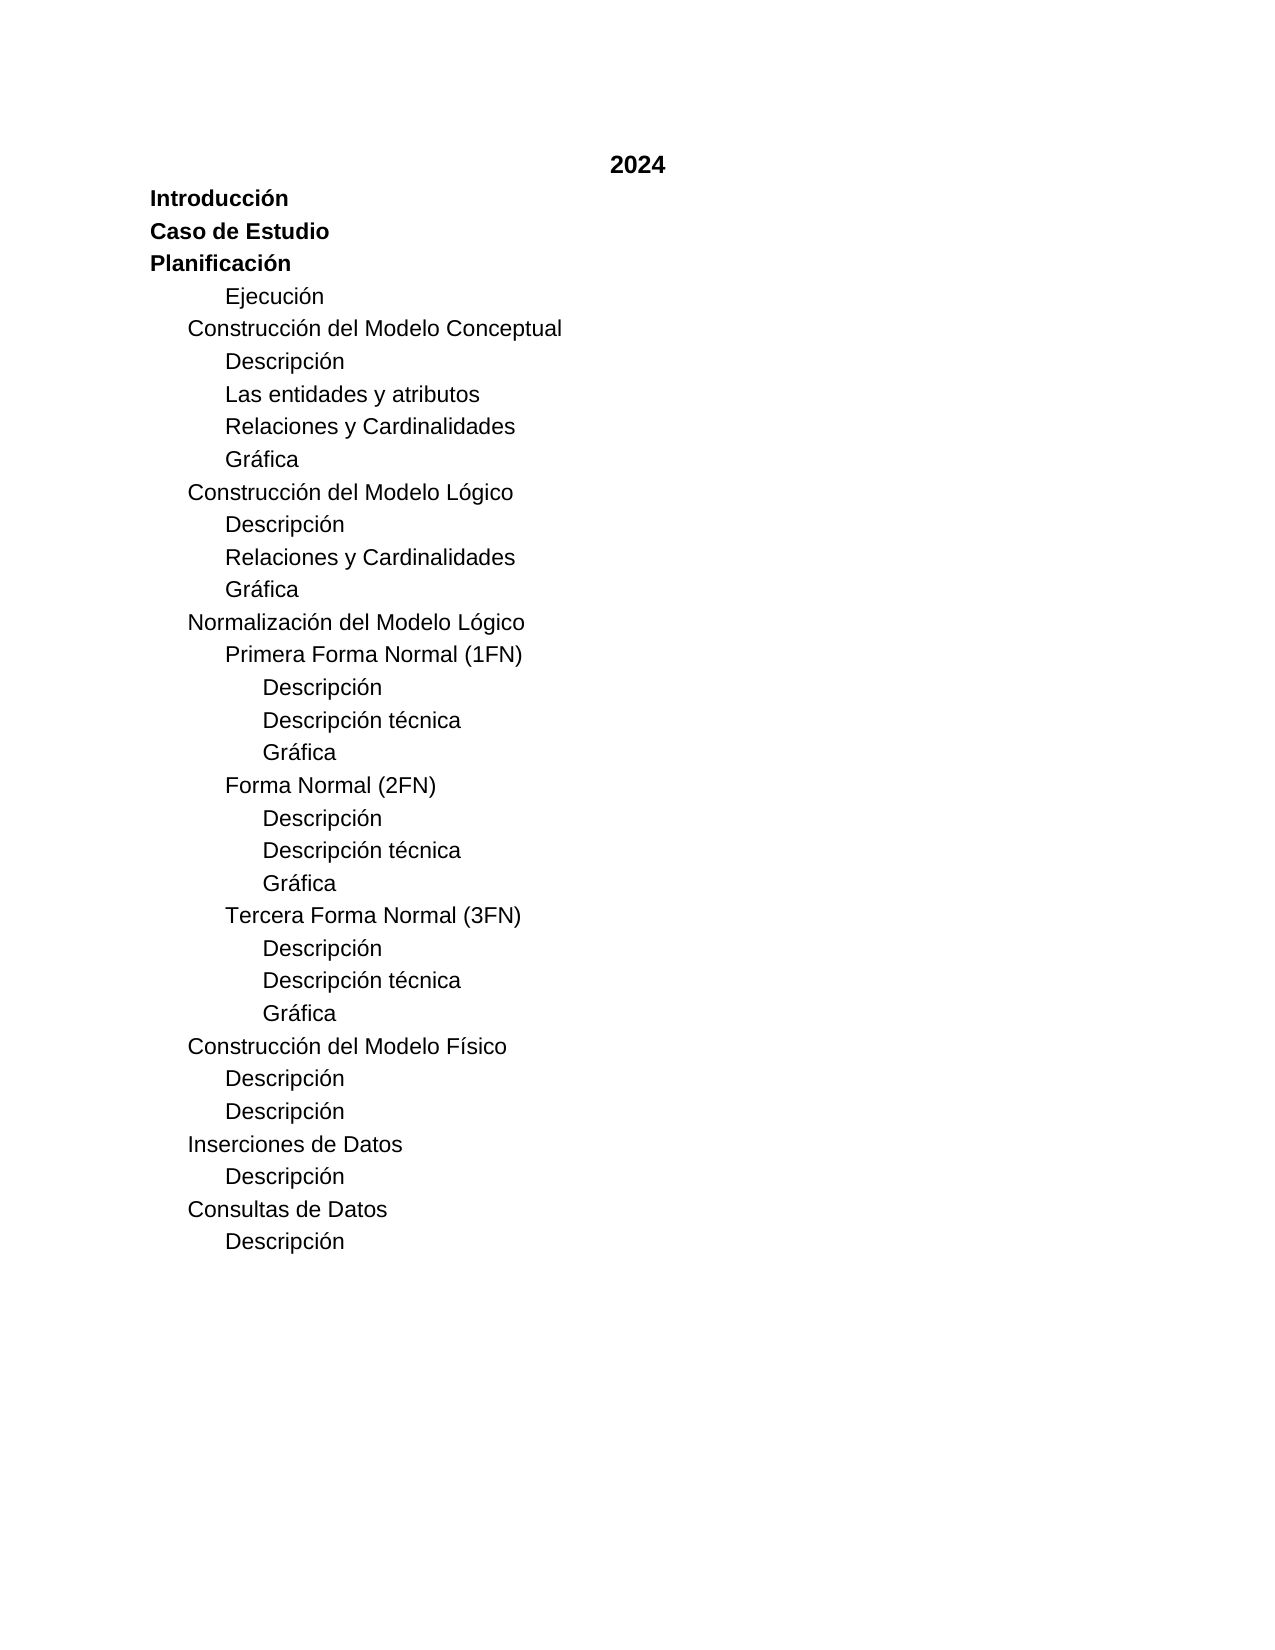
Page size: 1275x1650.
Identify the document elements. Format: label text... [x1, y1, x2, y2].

text 2024 [150, 150, 1125, 179]
